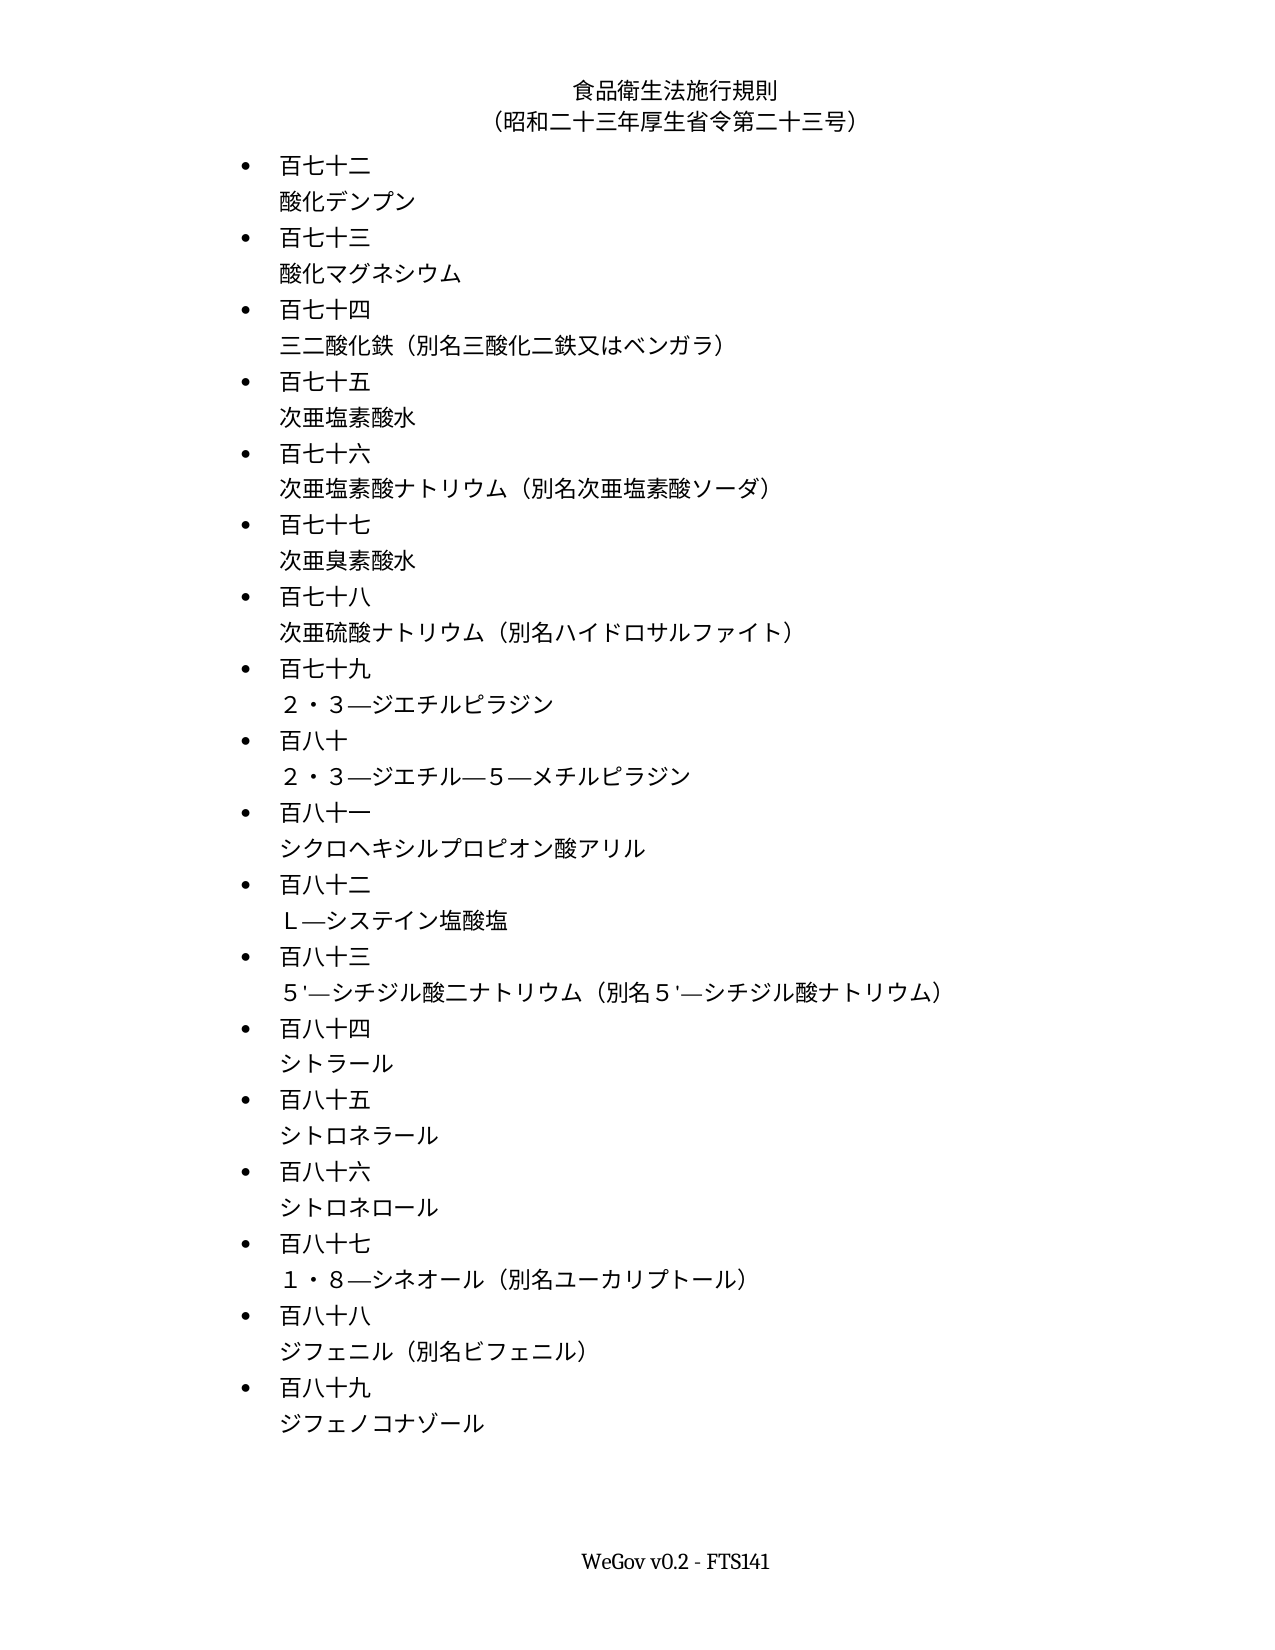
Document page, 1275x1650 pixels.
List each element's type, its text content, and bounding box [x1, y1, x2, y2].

list 百七十二 酸化デンプン [242, 150, 1087, 217]
list 百七十三 酸化マグネシウム [242, 222, 1087, 289]
list 百八十六 シトロネロール [242, 1156, 1087, 1223]
list 百八十九 ジフェノコナゾール [242, 1372, 1087, 1439]
list 百八十三 ５'―シチジル酸二ナトリウム（別名５'―シチジル酸ナトリウム） [242, 941, 1087, 1008]
list 百七十五 次亜塩素酸水 [242, 366, 1087, 433]
list 百八十五 シトロネラール [242, 1084, 1087, 1152]
list 百七十四 三二酸化鉄（別名三酸化二鉄又はベンガラ） [242, 294, 1087, 361]
list 百八十 ２・３―ジエチル―５―メチルピラジン [242, 725, 1087, 792]
list 百八十一 シクロヘキシルプロピオン酸アリル [242, 797, 1087, 864]
list 百七十六 次亜塩素酸ナトリウム（別名次亜塩素酸ソーダ） [242, 437, 1087, 505]
list 百七十八 次亜硫酸ナトリウム（別名ハイドロサルファイト） [242, 581, 1087, 648]
list 百八十八 ジフェニル（別名ビフェニル） [242, 1300, 1087, 1367]
list 百八十七 １・８―シネオール（別名ユーカリプトール） [242, 1228, 1087, 1295]
list 百七十九 ２・３―ジエチルピラジン [242, 653, 1087, 720]
list 百八十四 シトラール [242, 1012, 1087, 1080]
list 百七十七 次亜臭素酸水 [242, 509, 1087, 577]
list 百八十二 Ｌ―システイン塩酸塩 [242, 869, 1087, 936]
